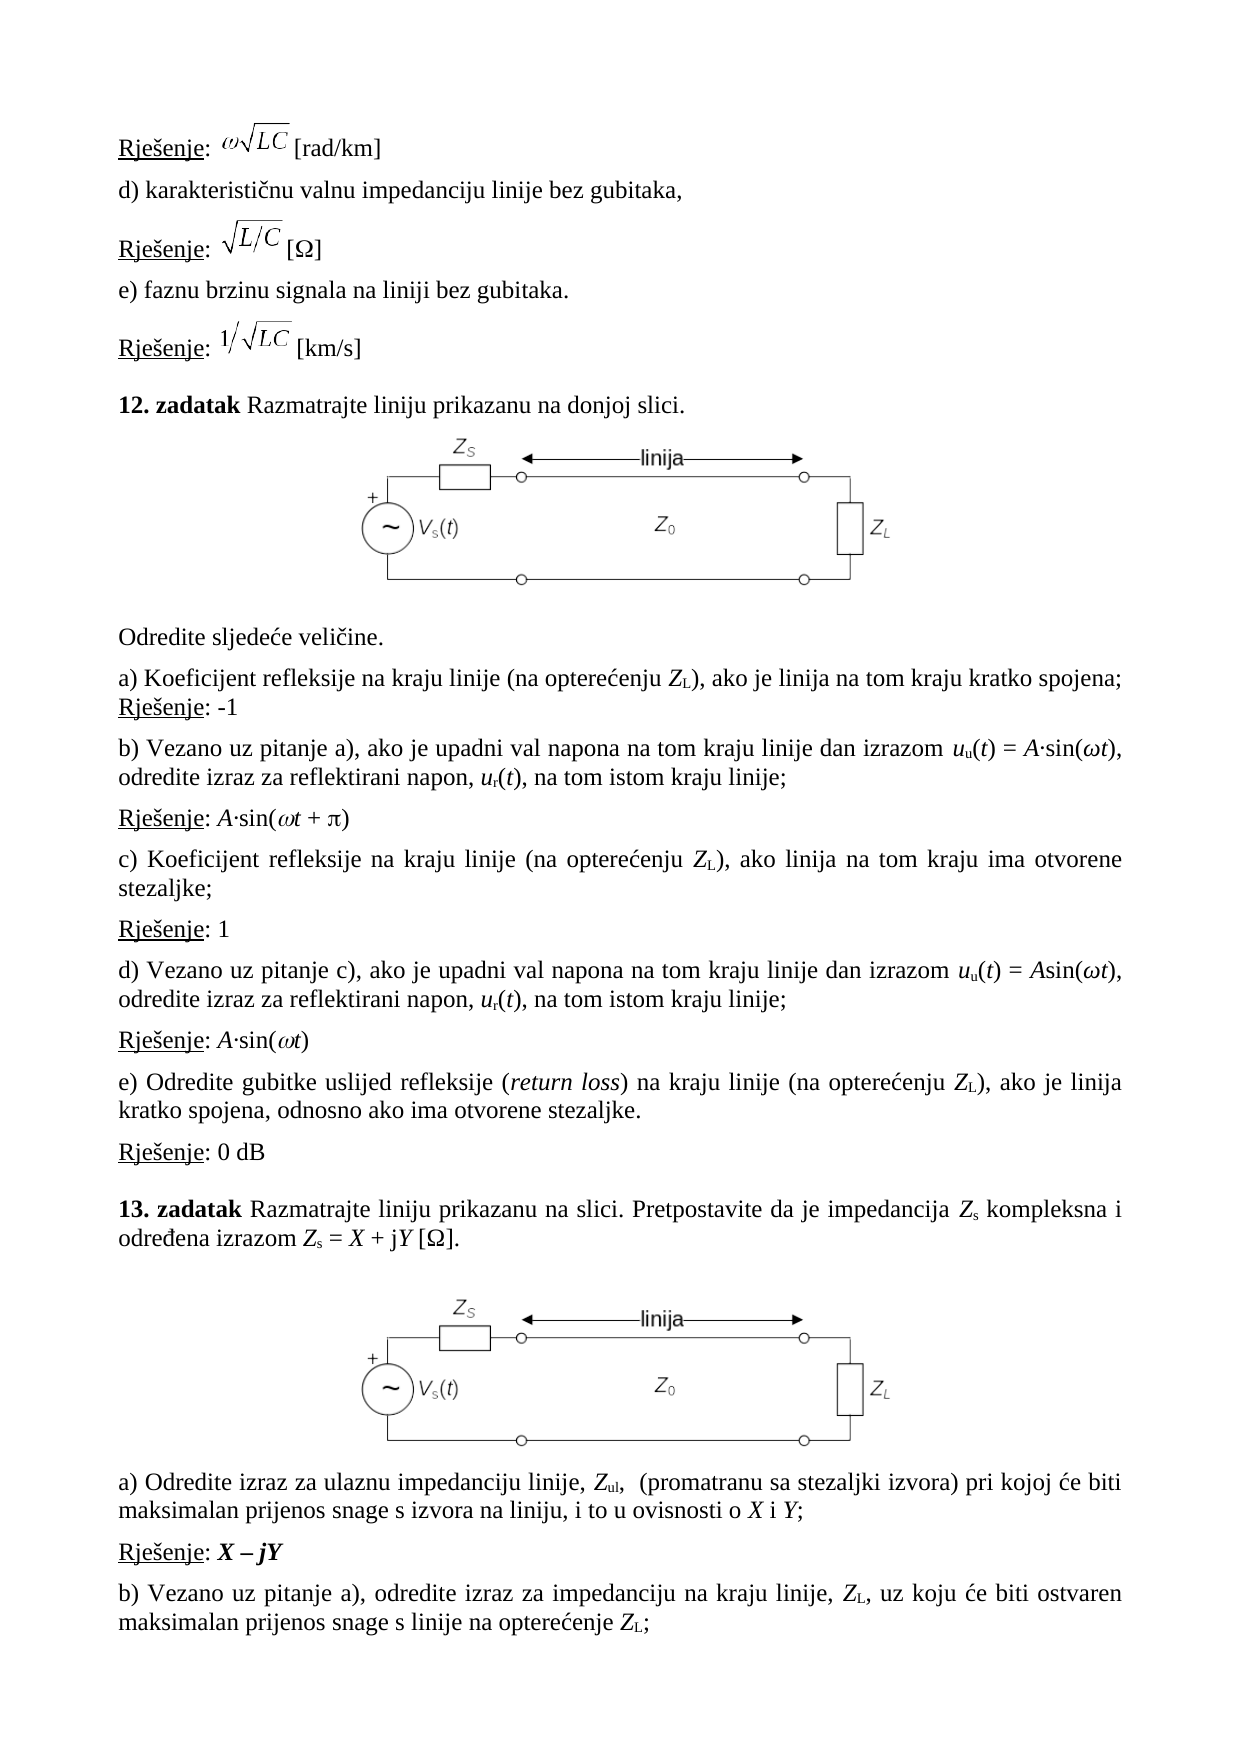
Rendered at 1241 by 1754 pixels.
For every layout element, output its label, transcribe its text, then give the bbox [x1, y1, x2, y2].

text Rješenje: [rad/km] [118, 118, 1122, 162]
text Rješenje: A∙sin(t) [118, 1026, 1122, 1054]
text b) Vezano uz pitanje a), ako je upadni val napona na tom kraju linije dan izrazom uu(t) = A∙sin(ωt), odredite izraz za reflektirani napon, ur(t), na tom istom kraju linije; [118, 733, 1122, 791]
text Rješenje: X – jY [118, 1537, 1122, 1566]
text Rješenje: 0 dB [118, 1137, 1122, 1166]
text Odredite sljedeće veličine. [118, 622, 1122, 651]
text e) Odredite gubitke uslijed refleksije (return loss) na kraju linije (na opterećenju ZL), ako je linija kratko spojena, odnosno ako ima otvorene stezaljke. [118, 1067, 1122, 1124]
text Rješenje: [km/s] [118, 316, 1122, 362]
text d) karakterističnu valnu impedanciju linije bez gubitaka, [118, 175, 1122, 203]
text d) Vezano uz pitanje c), ako je upadni val napona na tom kraju linije dan izrazom uu(t) = Asin(ωt), odredite izraz za reflektirani napon, ur(t), na tom istom kraju linije; [118, 956, 1122, 1013]
text Rješenje: A∙sin(t + ) [118, 803, 1122, 832]
text Rješenje: [] [118, 216, 1122, 263]
text 13. zadatak Razmatrajte liniju prikazanu na slici. Pretpostavite da je impedancija Zs kompleksna i određena izrazom Zs = X + jY [Ω]. [118, 1194, 1122, 1252]
text Rješenje: 1 [118, 914, 1122, 943]
text c) Koeficijent refleksije na kraju linije (na opterećenju ZL), ako linija na tom kraju ima otvorene stezaljke; [118, 844, 1122, 902]
text a) Koeficijent refleksije na kraju linije (na opterećenju ZL), ako je linija na tom kraju kratko spojena; Rješenje: -1 [118, 663, 1122, 721]
text 12. zadatak Razmatrajte liniju prikazanu na donjoj slici. [118, 391, 1122, 419]
text a) Odredite izraz za ulaznu impedanciju linije, Zul, (promatranu sa stezaljki izvora) pri kojoj će biti maksimalan prijenos snage s izvora na liniju, i to u ovisnosti o X i Y; [118, 1467, 1122, 1524]
text b) Vezano uz pitanje a), odredite izraz za impedanciju na kraju linije, ZL, uz koju će biti ostvaren maksimalan prijenos snage s linije na opterećenje ZL; [118, 1578, 1122, 1636]
text e) faznu brzinu signala na liniji bez gubitaka. [118, 275, 1122, 304]
